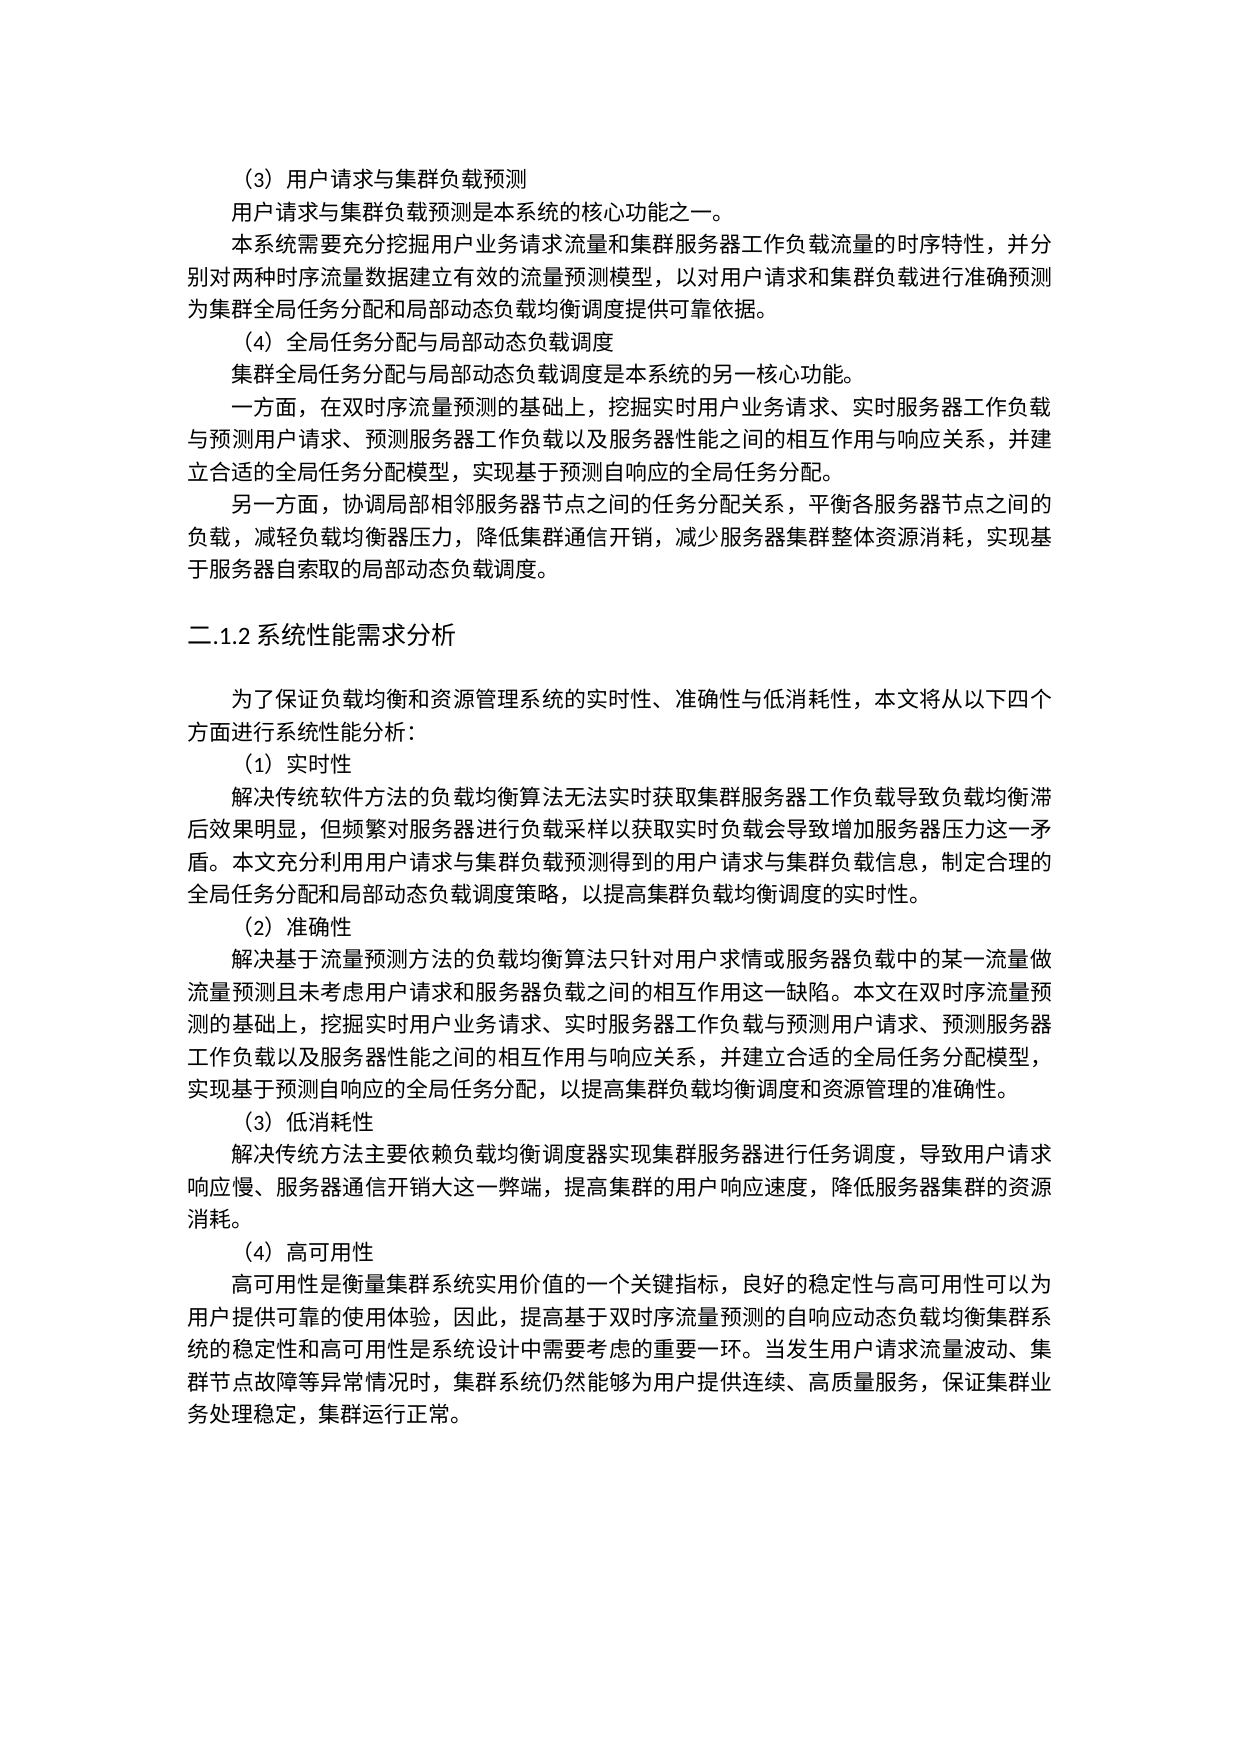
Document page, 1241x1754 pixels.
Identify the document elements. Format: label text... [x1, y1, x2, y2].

list 实时性 [187, 747, 1053, 779]
text 用户请求与集群负载预测是本系统的核心功能之一。 [187, 194, 1053, 227]
text 本系统需要充分挖掘用户业务请求流量和集群服务器工作负载流量的时序特性，并分别对两种时序流量数据建立有效的流量预测模型，以对用户请求和集群负载进行准确预测，为集群全局任务分配和局部动态负载均衡调度提供可靠依据。 [187, 227, 1053, 324]
subtitle 系统性能需求分析 [187, 601, 1053, 666]
text 集群全局任务分配与局部动态负载调度是本系统的另一核心功能。 [187, 357, 1053, 389]
text 高可用性是衡量集群系统实用价值的一个关键指标，良好的稳定性与高可用性可以为用户提供可靠的使用体验，因此，提高基于双时序流量预测的自响应动态负载均衡集群系统的稳定性和高可用性是系统设计中需要考虑的重要一环。当发生用户请求流量波动、集群节点故障等异常情况时，集群系统仍然能够为用户提供连续、高质量服务，保证集群业务处理稳定，集群运行正常。 [187, 1267, 1053, 1429]
text 另一方面，协调局部相邻服务器节点之间的任务分配关系，平衡各服务器节点之间的负载，减轻负载均衡器压力，降低集群通信开销，减少服务器集群整体资源消耗，实现基于服务器自索取的局部动态负载调度。 [187, 487, 1053, 584]
text 解决传统方法主要依赖负载均衡调度器实现集群服务器进行任务调度，导致用户请求响应慢、服务器通信开销大这一弊端，提高集群的用户响应速度，降低服务器集群的资源消耗。 [187, 1137, 1053, 1234]
text 为了保证负载均衡和资源管理系统的实时性、准确性与低消耗性，本文将从以下四个方面进行系统性能分析： [187, 682, 1053, 747]
text 解决传统软件方法的负载均衡算法无法实时获取集群服务器工作负载导致负载均衡滞后效果明显，但频繁对服务器进行负载采样以获取实时负载会导致增加服务器压力这一矛盾。本文充分利用用户请求与集群负载预测得到的用户请求与集群负载信息，制定合理的全局任务分配和局部动态负载调度策略，以提高集群负载均衡调度的实时性。 [187, 779, 1053, 909]
list 全局任务分配与局部动态负载调度 [187, 324, 1053, 357]
list 准确性 [187, 909, 1053, 942]
list 用户请求与集群负载预测 [187, 162, 1053, 194]
list 高可用性 [187, 1234, 1053, 1267]
text 解决基于流量预测方法的负载均衡算法只针对用户求情或服务器负载中的某一流量做流量预测且未考虑用户请求和服务器负载之间的相互作用这一缺陷。本文在双时序流量预测的基础上，挖掘实时用户业务请求、实时服务器工作负载与预测用户请求、预测服务器工作负载以及服务器性能之间的相互作用与响应关系，并建立合适的全局任务分配模型，实现基于预测自响应的全局任务分配，以提高集群负载均衡调度和资源管理的准确性。 [187, 942, 1053, 1104]
text 一方面，在双时序流量预测的基础上，挖掘实时用户业务请求、实时服务器工作负载与预测用户请求、预测服务器工作负载以及服务器性能之间的相互作用与响应关系，并建立合适的全局任务分配模型，实现基于预测自响应的全局任务分配。 [187, 389, 1053, 487]
list 低消耗性 [187, 1104, 1053, 1137]
